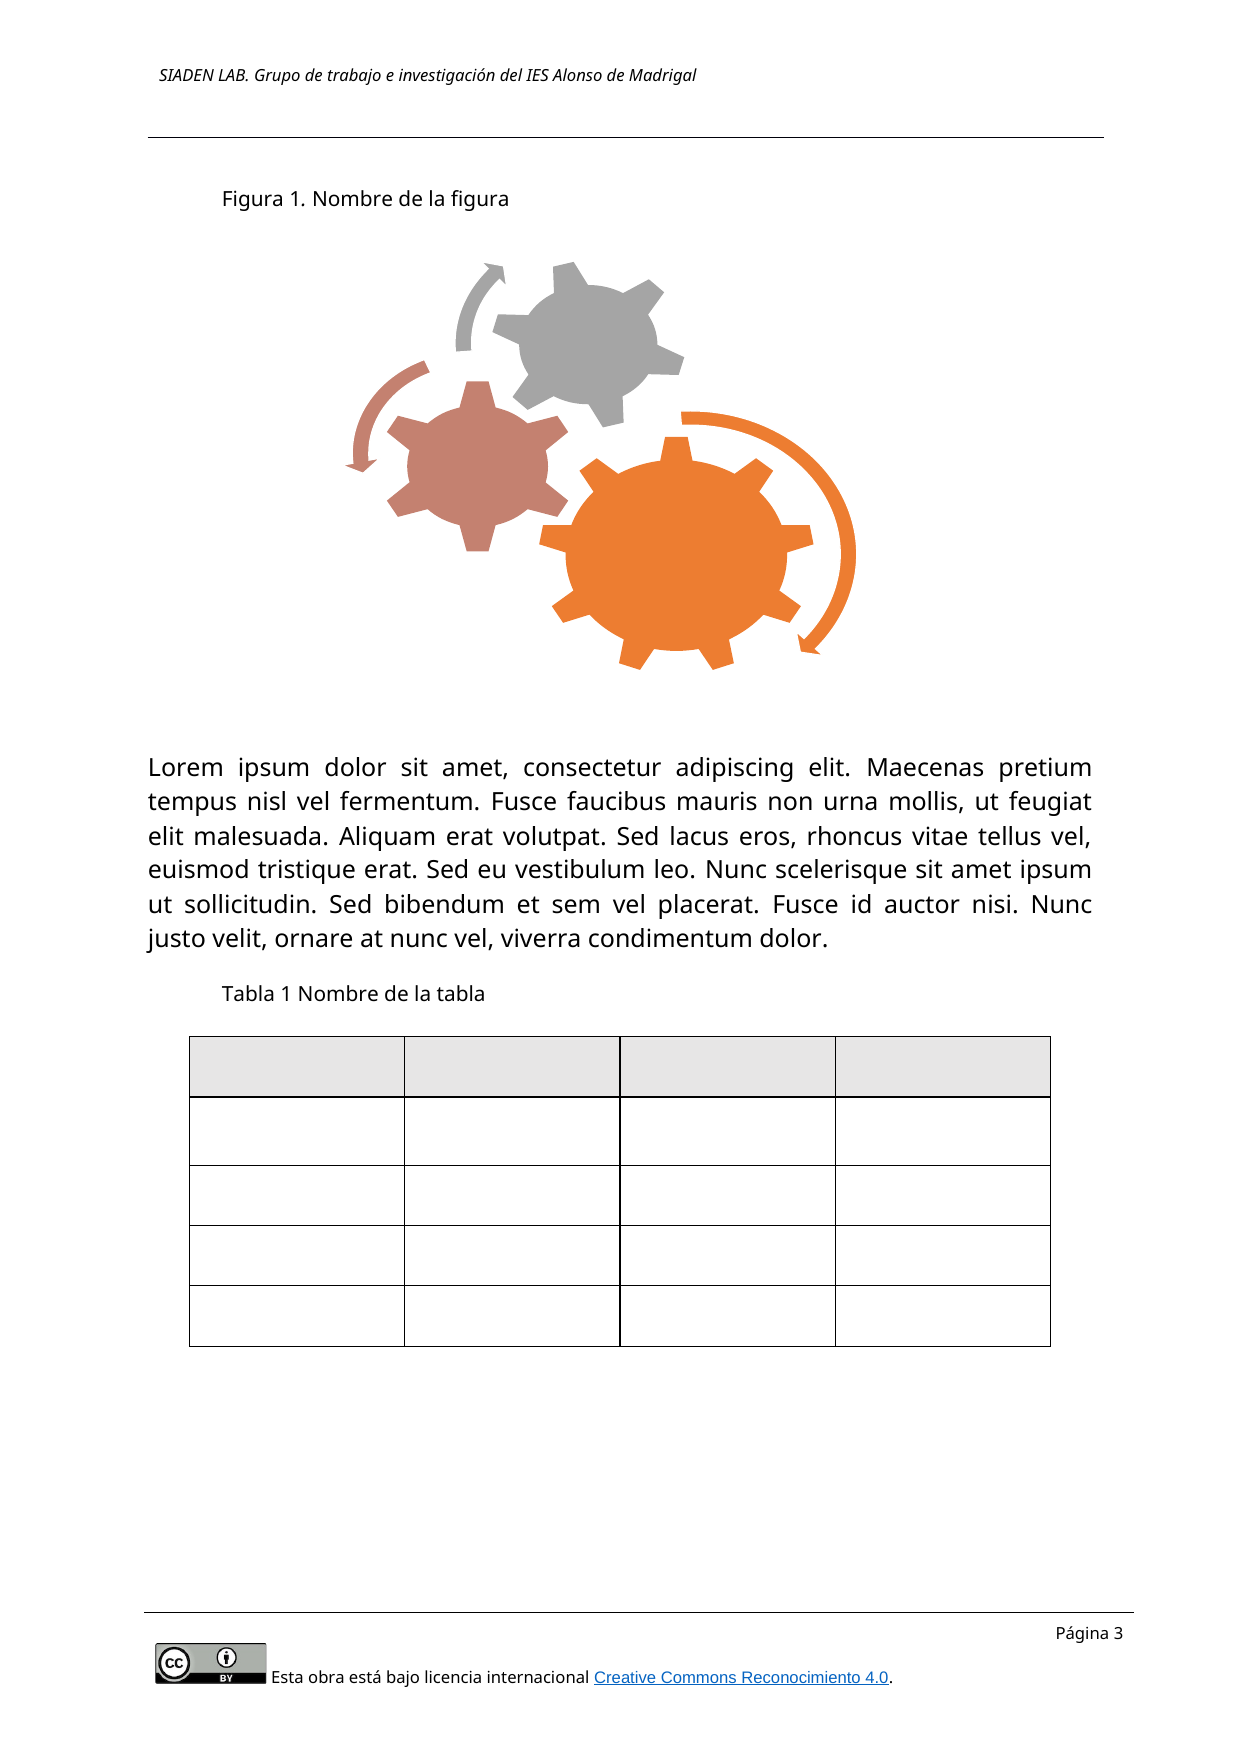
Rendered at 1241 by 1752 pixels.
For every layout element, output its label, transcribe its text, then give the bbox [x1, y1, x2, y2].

table_cell [836, 1166, 1050, 1225]
table_cell [836, 1098, 1050, 1165]
table_cell [190, 1166, 404, 1225]
table_cell [190, 1098, 404, 1165]
table_cell [405, 1098, 619, 1165]
table_cell [405, 1226, 619, 1285]
table_header [190, 1037, 404, 1096]
table_cell [836, 1286, 1050, 1346]
table_cell [621, 1166, 835, 1225]
table_cell [405, 1166, 619, 1225]
table_cell [190, 1226, 404, 1285]
table_cell [621, 1286, 835, 1346]
table_cell [190, 1286, 404, 1346]
picture [155, 1643, 267, 1684]
table_cell [621, 1098, 835, 1165]
table_cell [836, 1226, 1050, 1285]
text Lorem ipsum dolor sit amet, consectetur adipiscing elit. Maecenas pretium tempus nisl vel fermentum. Fusce faucibus mauris non urna mollis, ut feugiat elit malesuada. Aliquam erat volutpat. Sed lacus eros, rhoncus vitae tellus vel, euismod tristique erat. Sed eu vestibulum leo. Nunc scelerisque sit amet ipsum ut sollicitudin. Sed bibendum et sem vel placerat. Fusce id auctor nisi. Nunc justo velit, ornare at nunc vel, viverra condimentum dolor. [148, 750, 1092, 954]
table_header [405, 1037, 619, 1096]
table_header [836, 1037, 1050, 1096]
table_cell [621, 1226, 835, 1285]
table_cell [405, 1286, 619, 1346]
table_header [621, 1037, 835, 1096]
